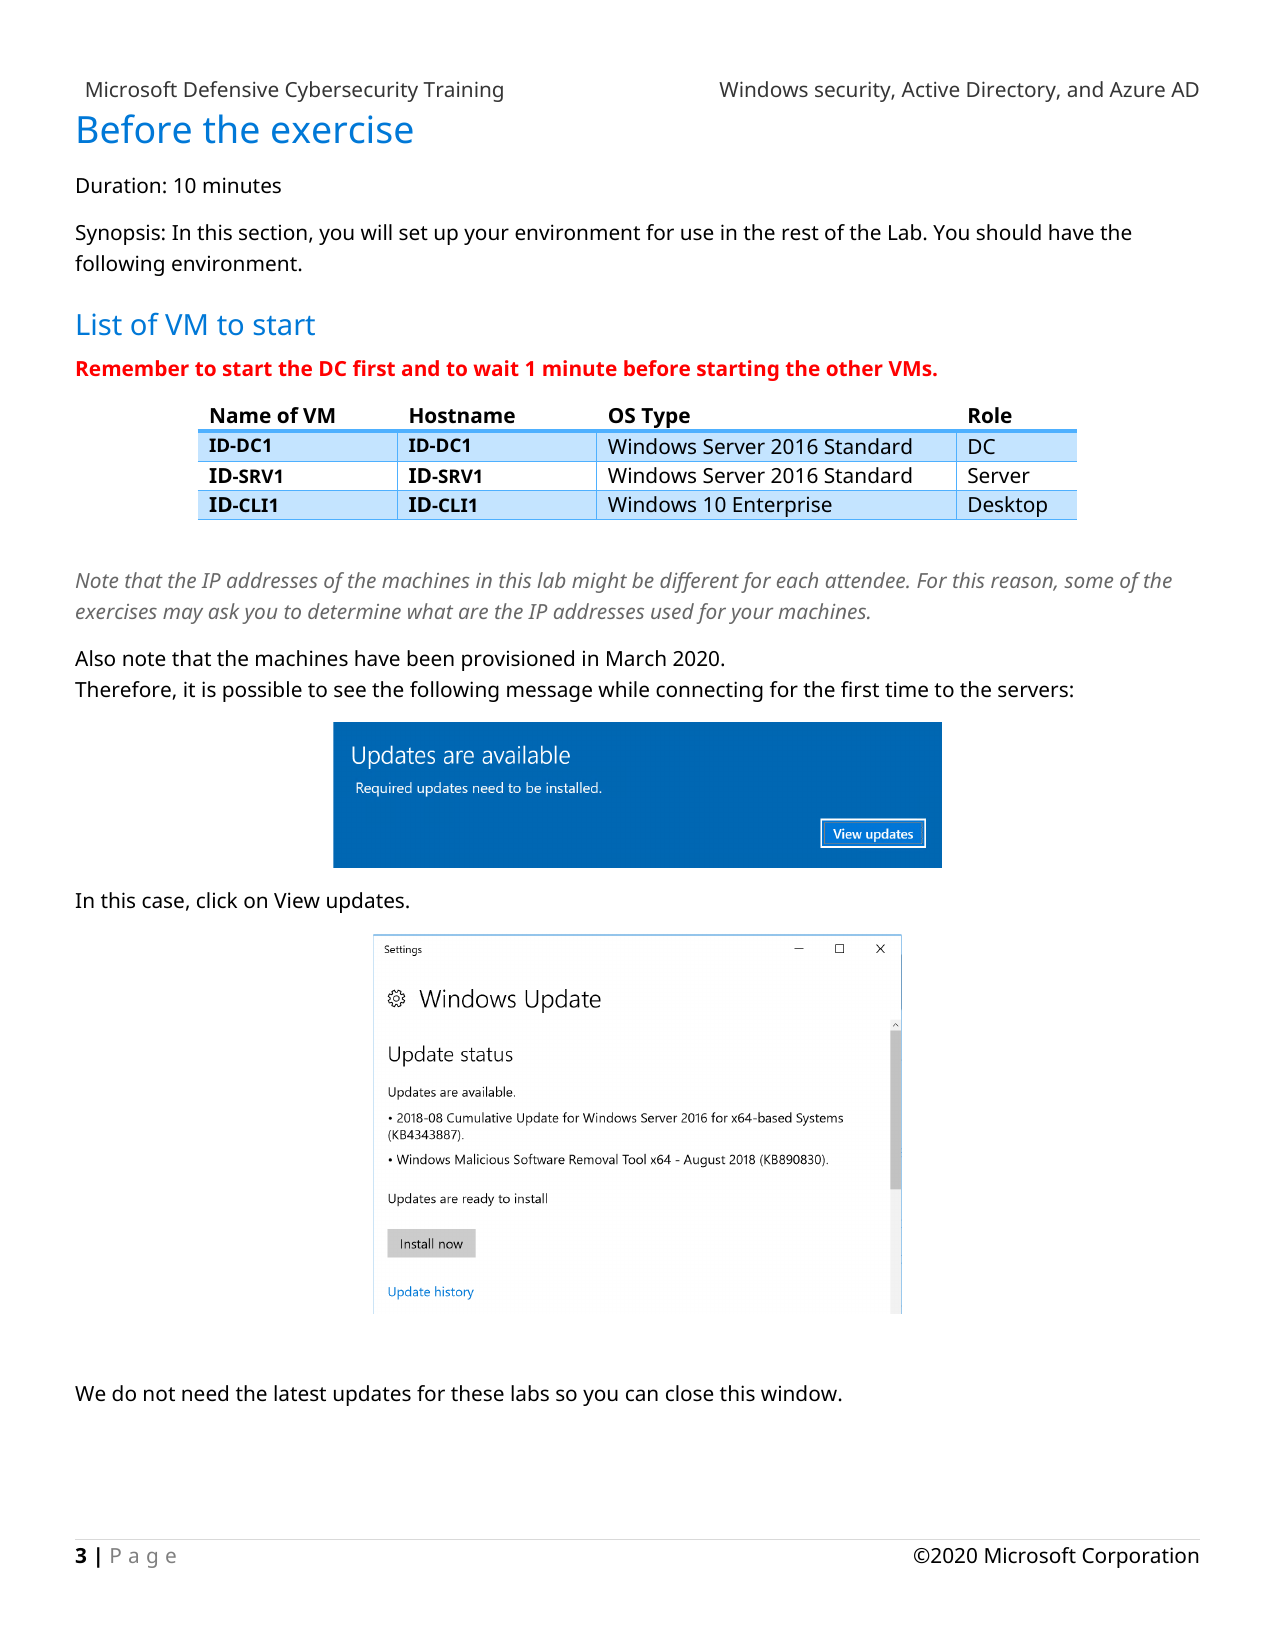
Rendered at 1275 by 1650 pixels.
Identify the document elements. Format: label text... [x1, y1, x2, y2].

text Also note that the machines have been provisioned in March 2020. Therefore, it is possible to see the following message while connecting for the first time to the servers: [75, 644, 1200, 704]
subtitle List of VM to start [75, 304, 1200, 344]
subtitle Before the exercise [75, 103, 1200, 154]
table_cell Windows 10 Enterprise [597, 491, 956, 519]
table_cell Server [957, 462, 1077, 490]
table_cell ID-SRV1 [198, 462, 397, 490]
text We do not need the latest updates for these labs so you can close this window. [75, 1379, 1200, 1408]
picture [373, 933, 902, 1314]
table_cell DC [957, 433, 1077, 461]
table_header Hostname [397, 401, 596, 429]
text In this case, click on View updates. [75, 887, 1200, 915]
picture [333, 722, 942, 868]
text Duration: 10 minutes [75, 171, 1200, 199]
table_cell ID-CLI1 [398, 491, 596, 519]
text Note that the IP addresses of the machines in this lab might be different for each attendee. For this reason, some of the exercises may ask you to determine what are the IP addresses used for your machines. [75, 567, 1200, 626]
table_cell Windows Server 2016 Standard [597, 462, 956, 490]
table_header OS Type [596, 401, 956, 429]
table_cell Windows Server 2016 Standard [597, 433, 956, 461]
table_cell Desktop [957, 491, 1077, 519]
table_cell ID-SRV1 [398, 462, 596, 490]
text Synopsis: In this section, you will set up your environment for use in the rest of the Lab. You should have the following environment. [75, 218, 1200, 277]
table_cell ID-CLI1 [198, 491, 397, 519]
table_header Name of VM [198, 401, 397, 429]
text Remember to start the DC first and to wait 1 minute before starting the other VMs. [75, 354, 1200, 382]
table_cell ID-DC1 [198, 433, 397, 461]
table_header Role [956, 401, 1077, 429]
table_cell ID-DC1 [398, 433, 596, 461]
